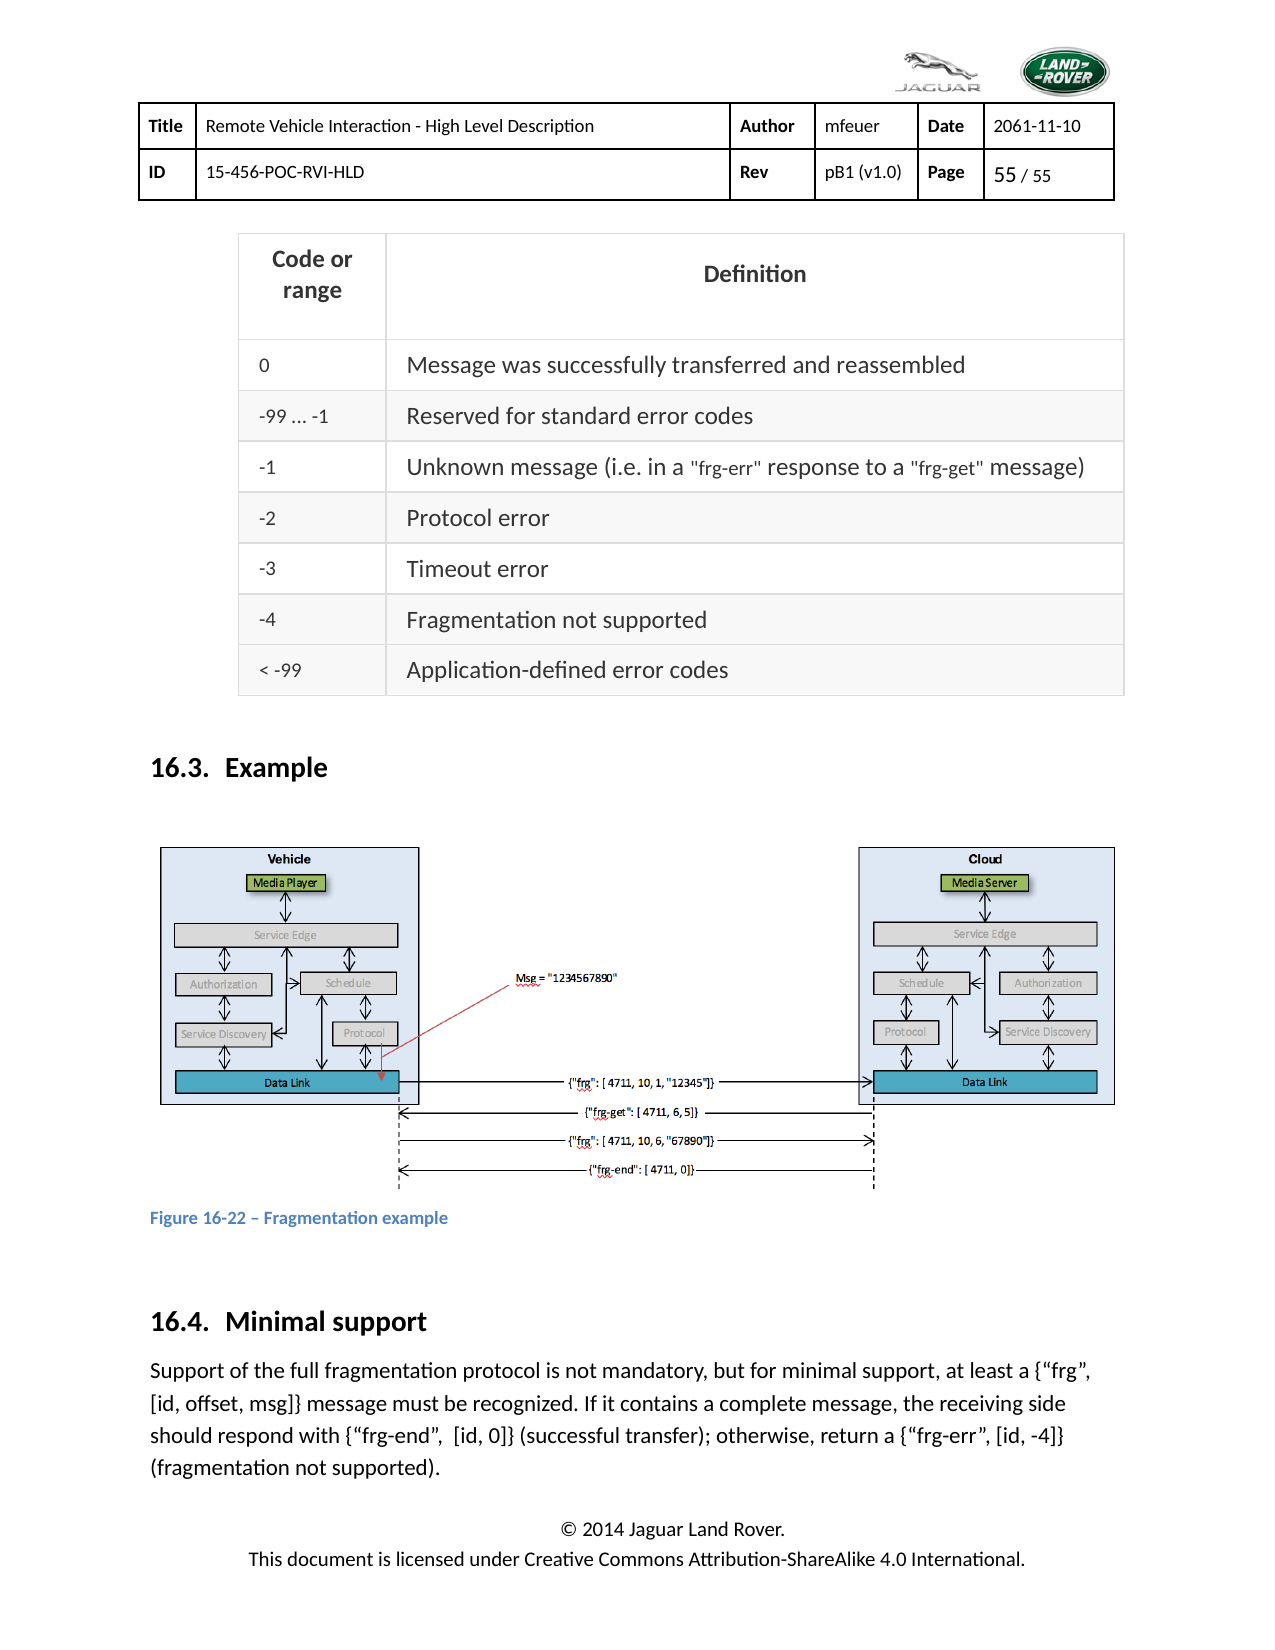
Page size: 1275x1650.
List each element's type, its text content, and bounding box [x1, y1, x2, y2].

picture [150, 834, 1125, 1202]
text Support of the full fragmentation protocol is not mandatory, but for minimal support, at least a {“frg”, [id, offset, msg]} message must be recognized. If it contains a complete message, the receiving side should respond with {“frg-end”, [id, 0]} (successful transfer); otherwise, return a {“frg-err”, [id, -4]} (fragmentation not supported). [150, 1356, 1125, 1481]
table_cell -99 ... -1 [239, 391, 385, 440]
table_header Definition [387, 234, 1123, 339]
subtitle Minimal support [150, 1303, 1125, 1339]
table_cell -3 [239, 544, 385, 593]
table_cell Fragmentation not supported [387, 595, 1123, 644]
table_cell -1 [239, 442, 385, 491]
subtitle Example [150, 749, 1125, 785]
table_cell -2 [239, 493, 385, 542]
table_header Code or range [239, 234, 385, 339]
table_cell Unknown message (i.e. in a "frg-err" response to a "frg-get" message) [387, 442, 1123, 491]
table_cell Reserved for standard error codes [387, 391, 1123, 440]
table_cell 0 [239, 340, 385, 389]
table_cell Timeout error [387, 544, 1123, 593]
table_cell < -99 [239, 645, 385, 694]
picture [866, 46, 1116, 98]
table_cell Application-defined error codes [387, 645, 1123, 694]
table_cell -4 [239, 595, 385, 644]
table_cell Message was successfully transferred and reassembled [387, 340, 1123, 389]
table_cell Protocol error [387, 493, 1123, 542]
